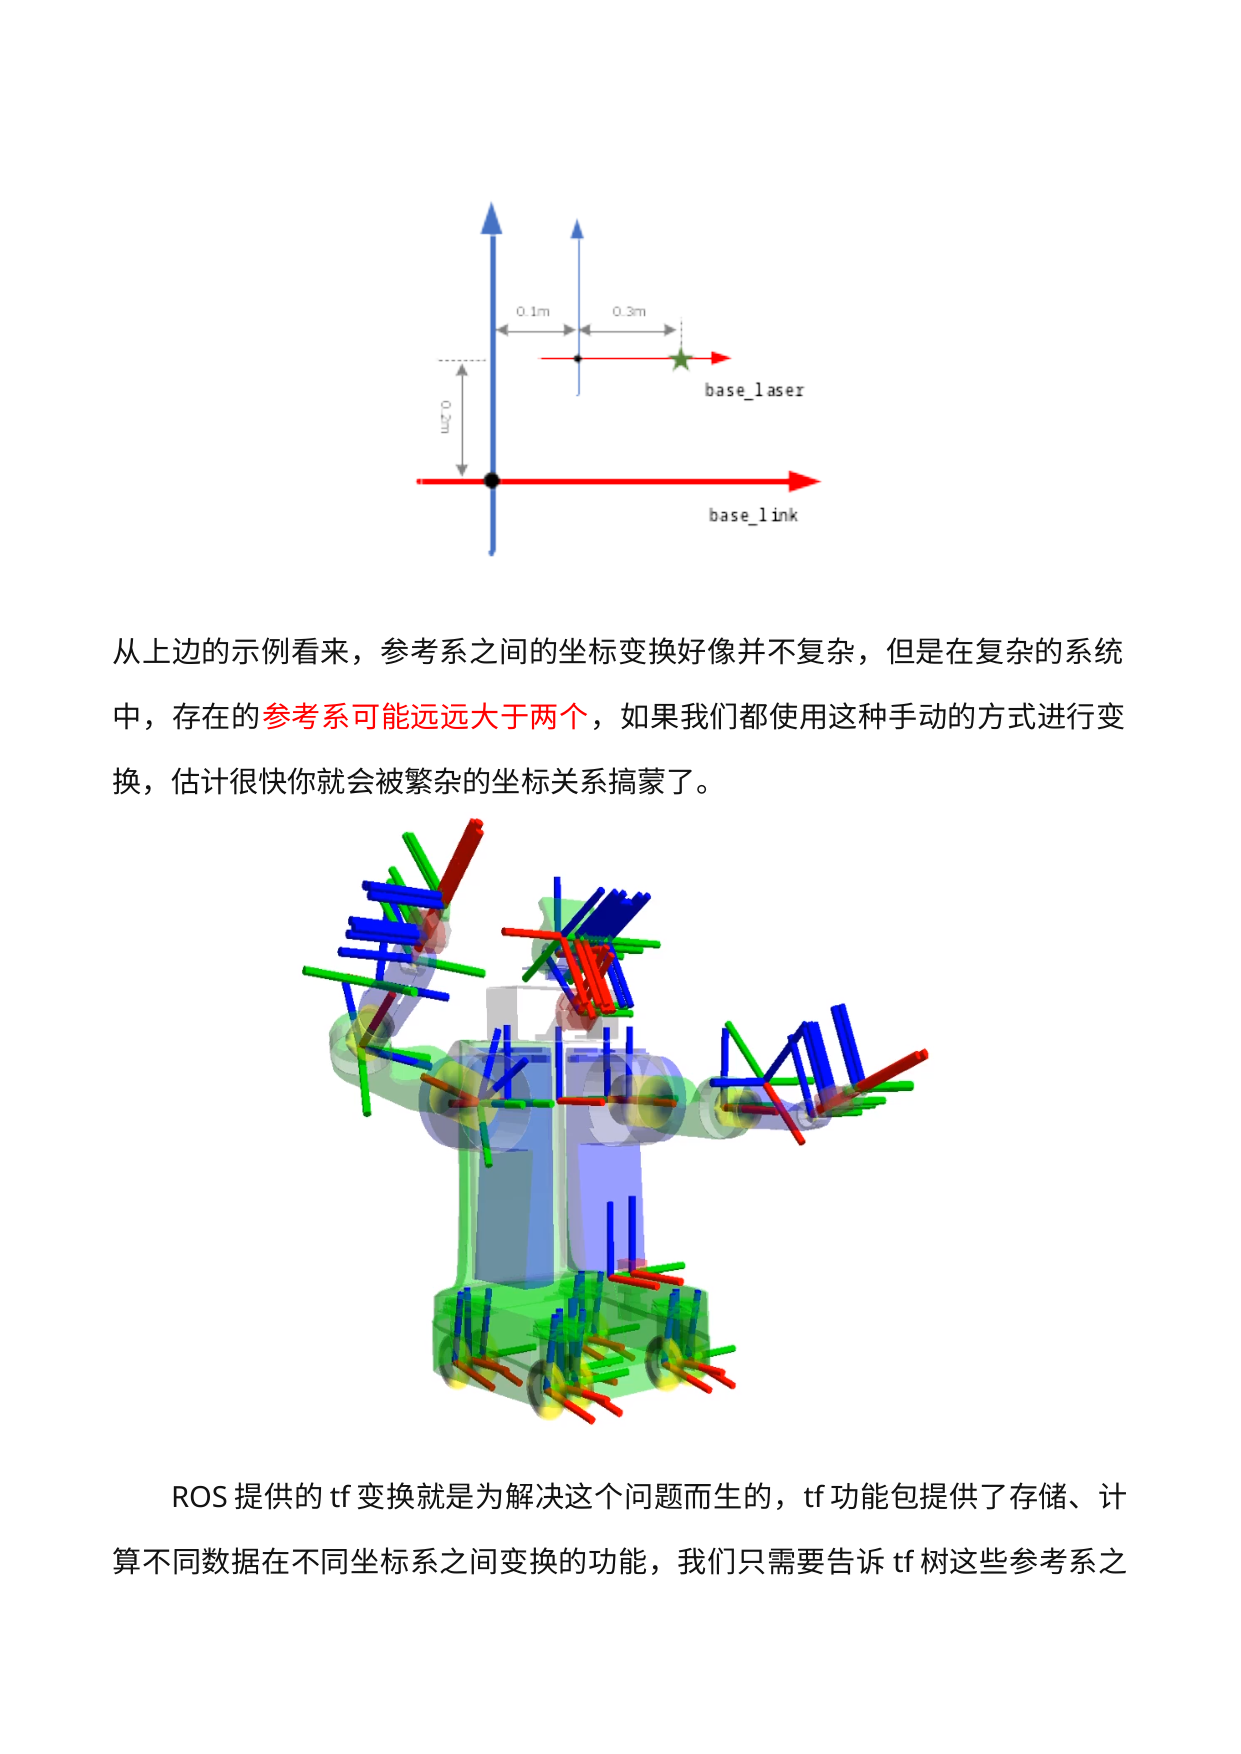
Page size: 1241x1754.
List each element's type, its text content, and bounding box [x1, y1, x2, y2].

picture [288, 812, 952, 1436]
text 从上边的示例看来，参考系之间的坐标变换好像并不复杂，但是在复杂的系统中，存在的参考系可能远远大于两个，如果我们都使用这种手动的方式进行变换，估计很快你就会被繁杂的坐标关系搞蒙了。 [112, 617, 1128, 812]
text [112, 1462, 1128, 1592]
